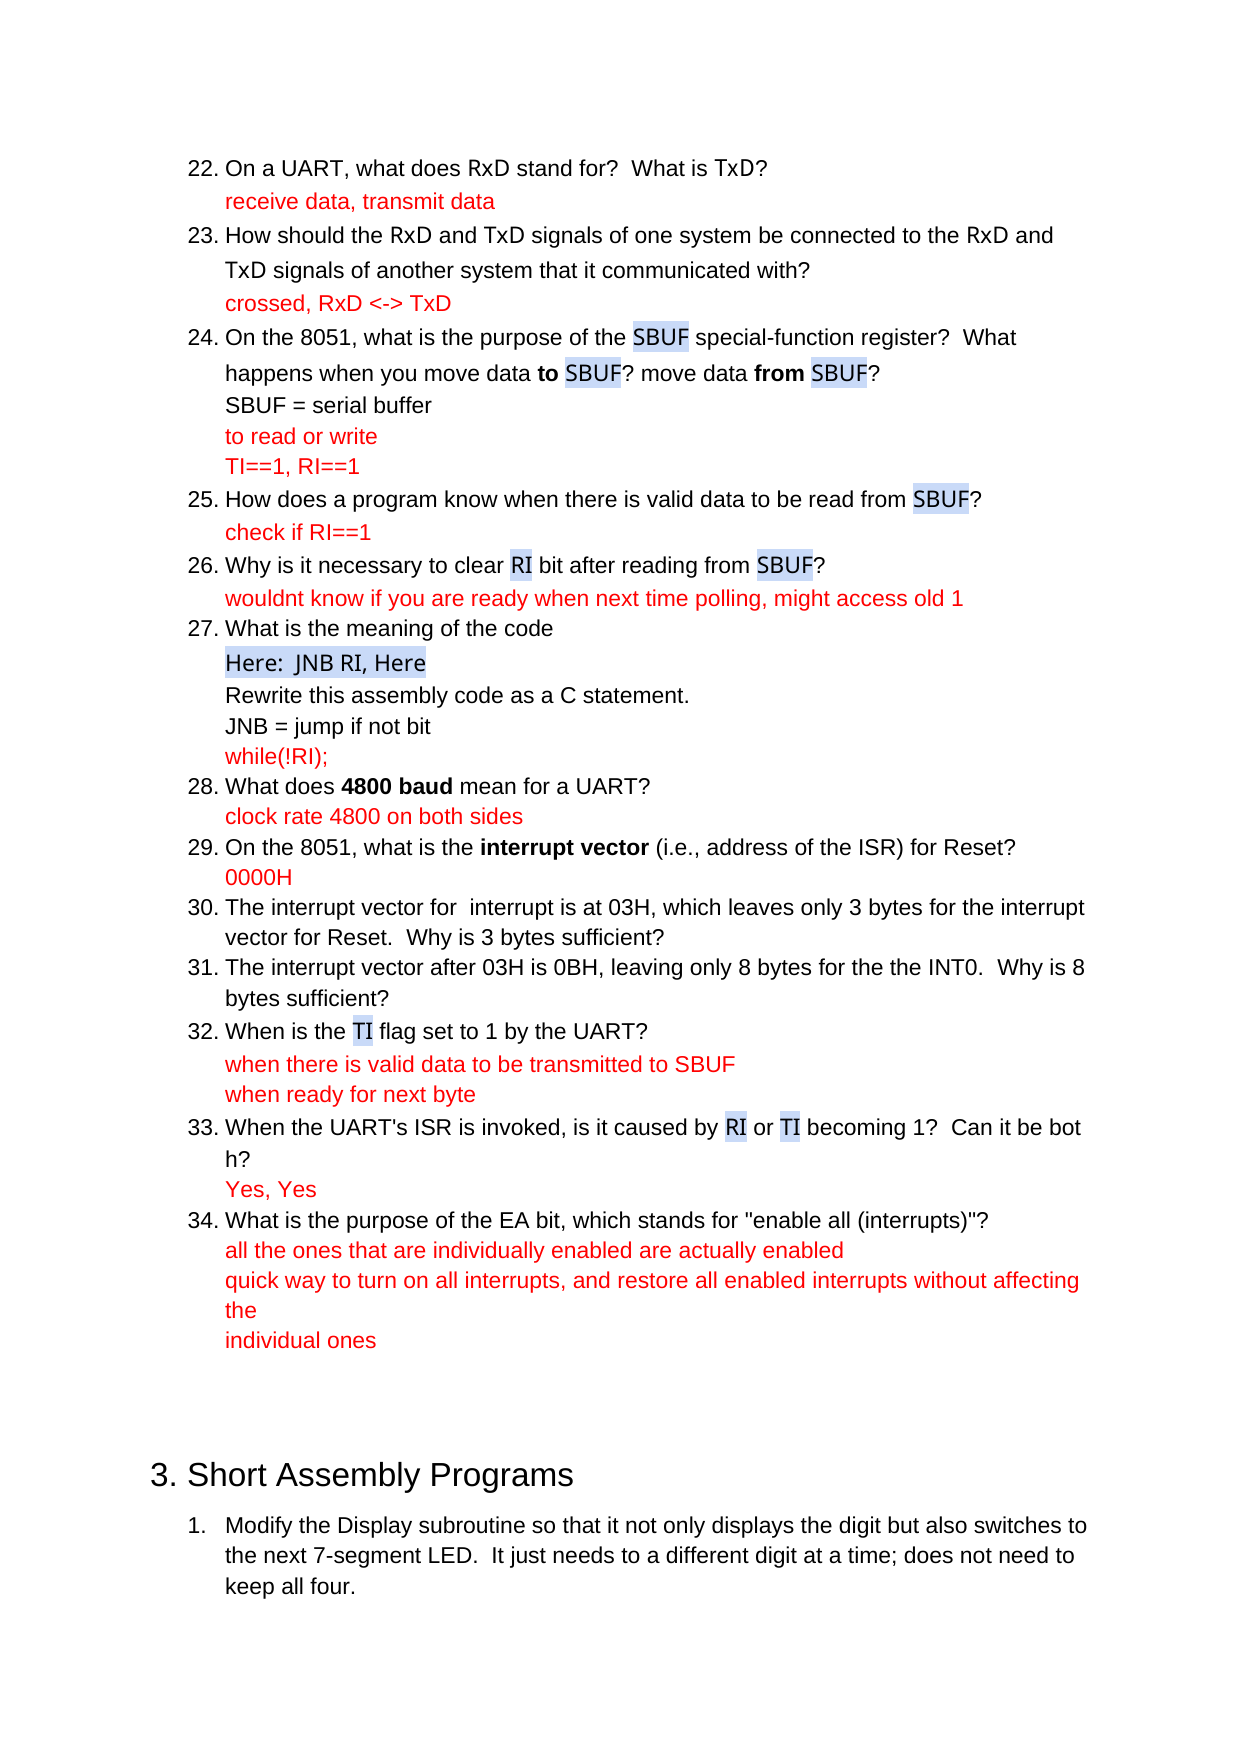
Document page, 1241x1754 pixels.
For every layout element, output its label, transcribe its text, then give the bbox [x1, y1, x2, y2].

text TI==1, RI==1 [225, 453, 1090, 479]
list When the UART's ISR is invoked, is it caused by RI or TI becoming 1? Can it be both? [187, 1111, 1090, 1172]
text SBUF = serial buffer [225, 392, 1090, 419]
list On a UART, what does RxD stand for? What is TxD? [187, 150, 1090, 183]
text receive data, transmit data [225, 188, 1090, 215]
text when there is valid data to be transmitted to SBUF [225, 1051, 1090, 1077]
text wouldnt know if you are ready when next time polling, might access old 1 [225, 585, 1090, 612]
list How does a program know when there is valid data to be read from SBUF? [187, 483, 913, 514]
text all the ones that are individually enabled are actually enabled [225, 1237, 1090, 1263]
list Why is it necessary to clear RI bit after reading from SBUF? [532, 549, 757, 581]
text JNB = jump if not bit [225, 713, 1090, 739]
text 0000H [225, 864, 1090, 890]
text quick way to turn on all interrupts, and restore all enabled interrupts without affecting the [225, 1267, 1090, 1323]
list Why is it necessary to clear RI bit after reading from SBUF? [187, 549, 510, 581]
text individual ones [225, 1327, 1090, 1354]
text Yes, Yes [225, 1176, 1090, 1203]
text Rewrite this assembly code as a C statement. [225, 682, 1090, 709]
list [187, 1512, 1090, 1599]
list What is the purpose of the EA bit, which stands for "enable all (interrupts)"? [187, 1207, 1090, 1233]
text to read or write [225, 423, 1090, 449]
list What is the meaning of the code Here: JNB RI, Here [187, 615, 1090, 678]
list The interrupt vector after 03H is 0BH, leaving only 8 bytes for the the INT0. Why is 8 bytes sufficient? [187, 954, 1090, 1011]
list On the 8051, what is the purpose of the SBUF special-function register? What happens when you move data to SBUF? move data from SBUF? [187, 321, 1090, 388]
text check if RI==1 [225, 519, 1090, 545]
list How should the RxD and TxD signals of one system be connected to the RxD and TxD signals of another system that it communicated with? [187, 218, 1090, 286]
list What does 4800 baud mean for a UART? [187, 773, 1090, 799]
text when ready for next byte [225, 1081, 1090, 1107]
list Why is it necessary to clear RI bit after reading from SBUF? [813, 549, 1090, 581]
list When is the TI flag set to 1 by the UART? [187, 1015, 353, 1046]
list When is the TI flag set to 1 by the UART? [373, 1015, 1090, 1046]
text clock rate 4800 on both sides [225, 803, 1090, 829]
text while(!RI); [225, 743, 1090, 769]
list On the 8051, what is the interrupt vector (i.e., address of the ISR) for Reset? [187, 833, 1090, 860]
text crossed, RxD <-> TxD [225, 290, 1090, 317]
subtitle 3. Short Assembly Programs [150, 1456, 1090, 1494]
list The interrupt vector for interrupt is at 03H, which leaves only 3 bytes for the interrupt vector for Reset. Why is 3 bytes sufficient? [187, 894, 1090, 950]
